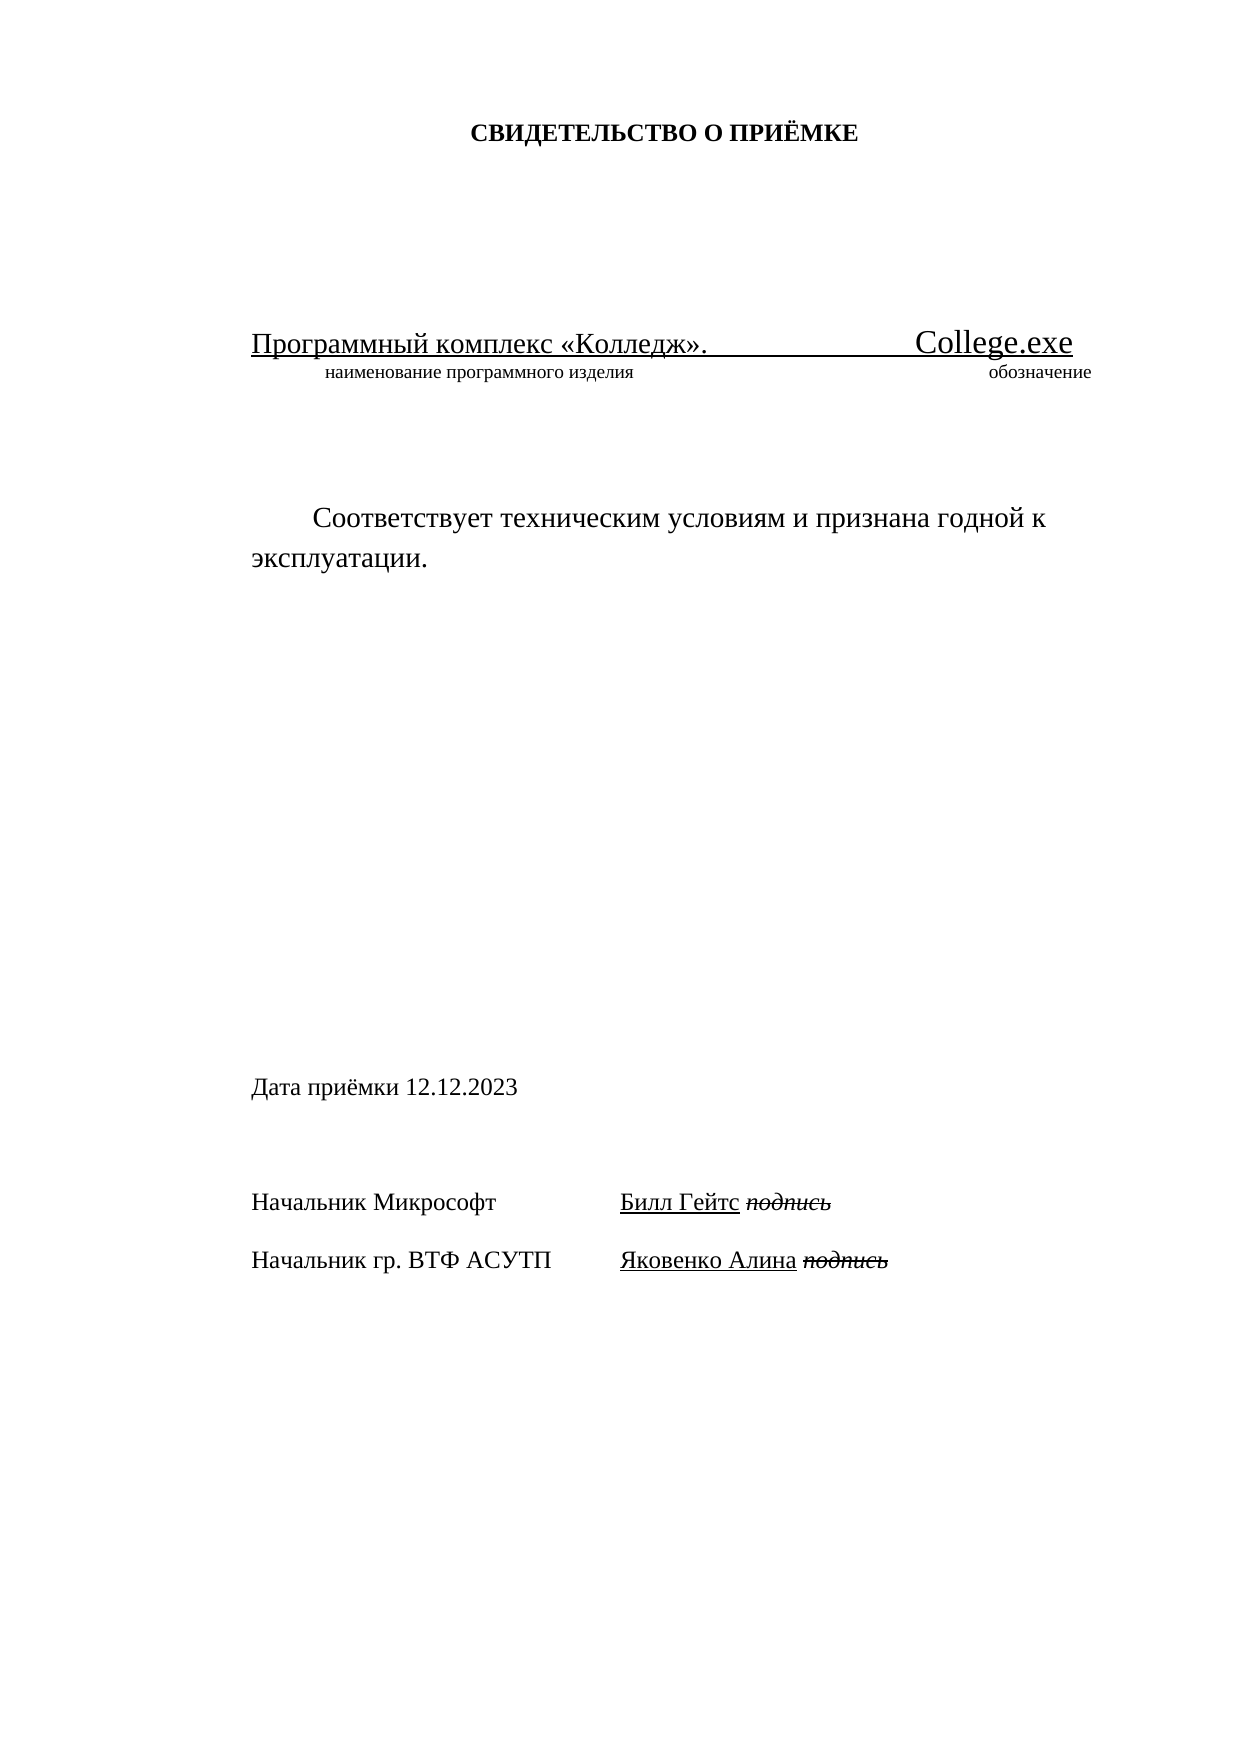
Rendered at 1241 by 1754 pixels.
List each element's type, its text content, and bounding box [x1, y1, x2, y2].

text Дата приёмки 12.12.2023 [177, 1072, 1152, 1101]
text Начальник Микрософт Билл Гейтс подпись [177, 1187, 1152, 1216]
text Программный комплекс «Колледж». College.exe [177, 322, 1152, 361]
text Начальник гр. ВТФ АСУТП Яковенко Алина подпись [177, 1245, 1152, 1273]
text Соответствует техническим условиям и признана годной к [177, 501, 1152, 534]
text СВИДЕТЕЛЬСТВО О ПРИЁМКЕ [177, 118, 1152, 147]
text наименование программного изделия обозначение [177, 361, 1152, 399]
text эксплуатации. [177, 540, 1152, 574]
